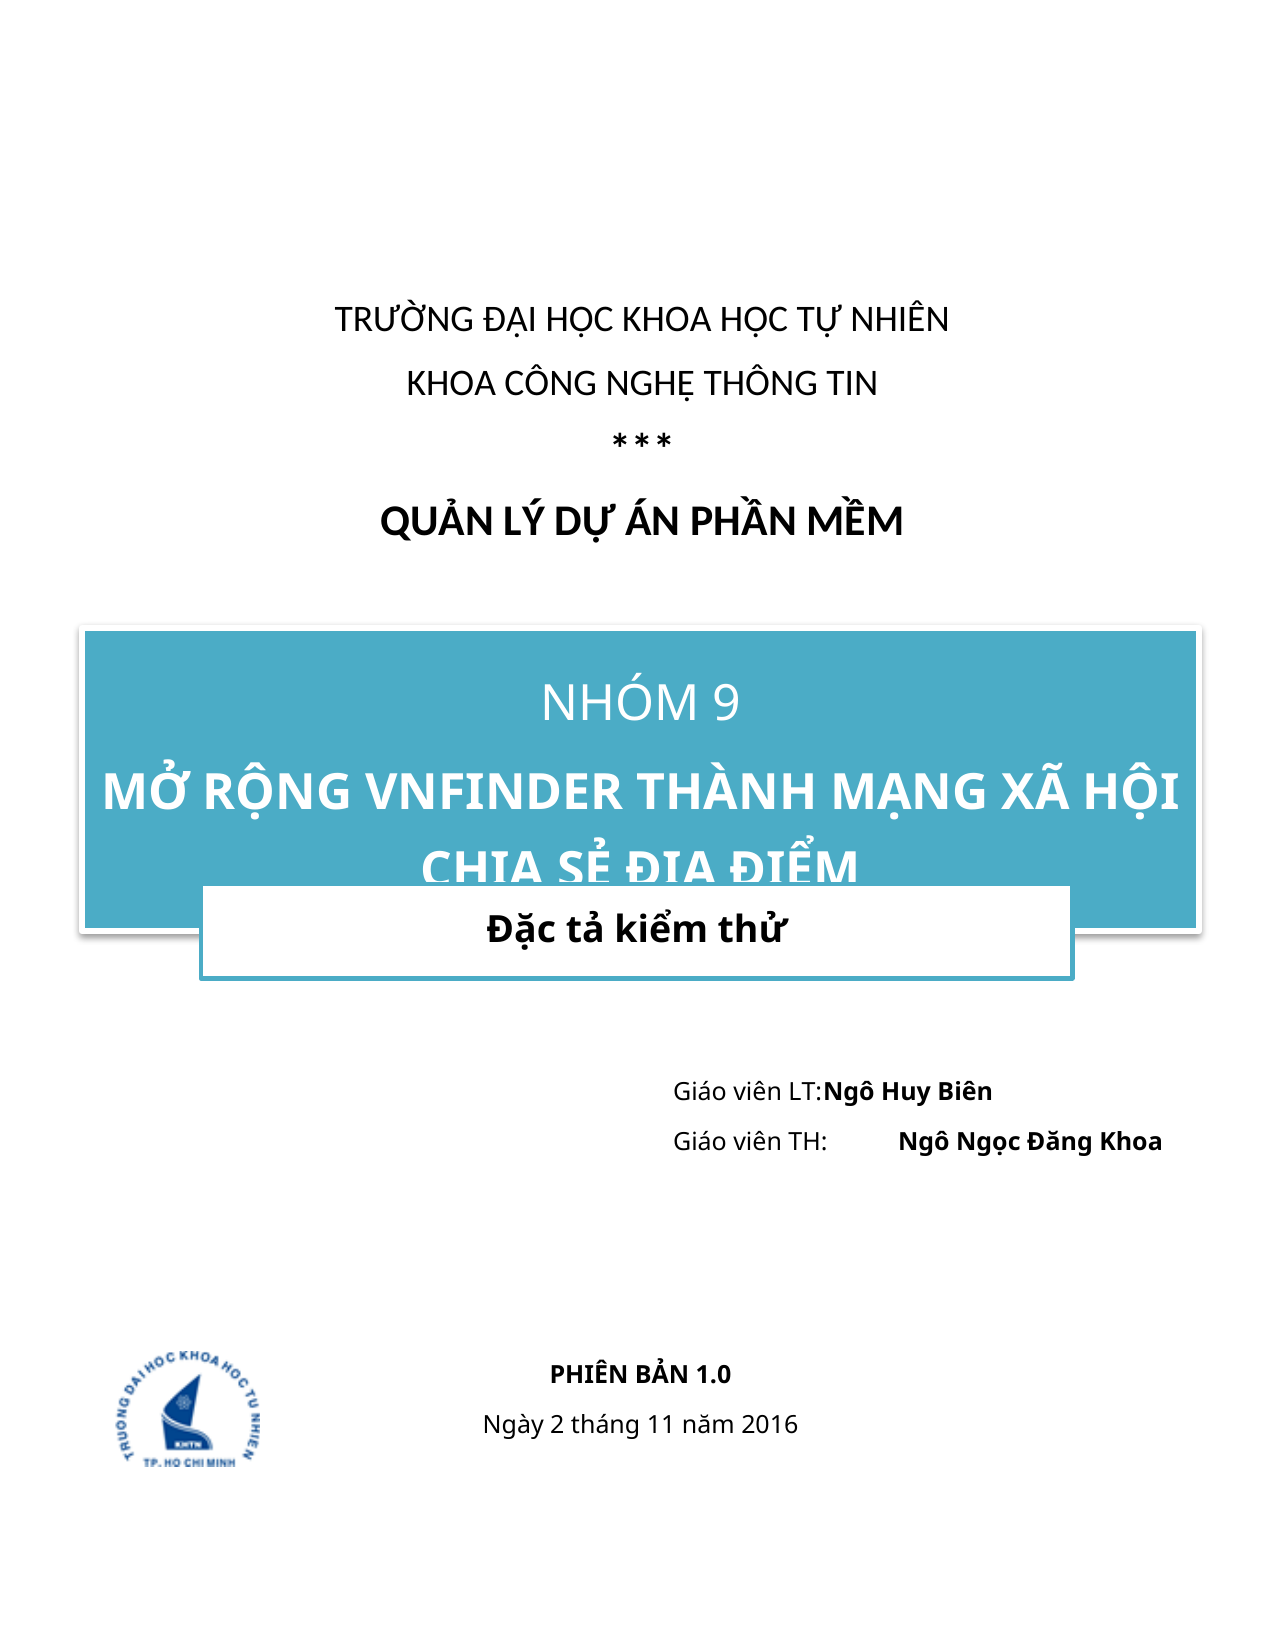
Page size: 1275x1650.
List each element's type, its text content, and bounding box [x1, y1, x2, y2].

text KHOA CÔNG NGHỆ THÔNG TIN [84, 358, 1200, 404]
text TRƯỜNG ĐẠI HỌC KHOA HỌC TỰ NHIÊN [84, 295, 1200, 341]
text QUẢN LÝ DỰ ÁN PHẦN MỀM [84, 493, 1200, 547]
text *** [84, 422, 1200, 475]
picture [114, 1351, 260, 1467]
